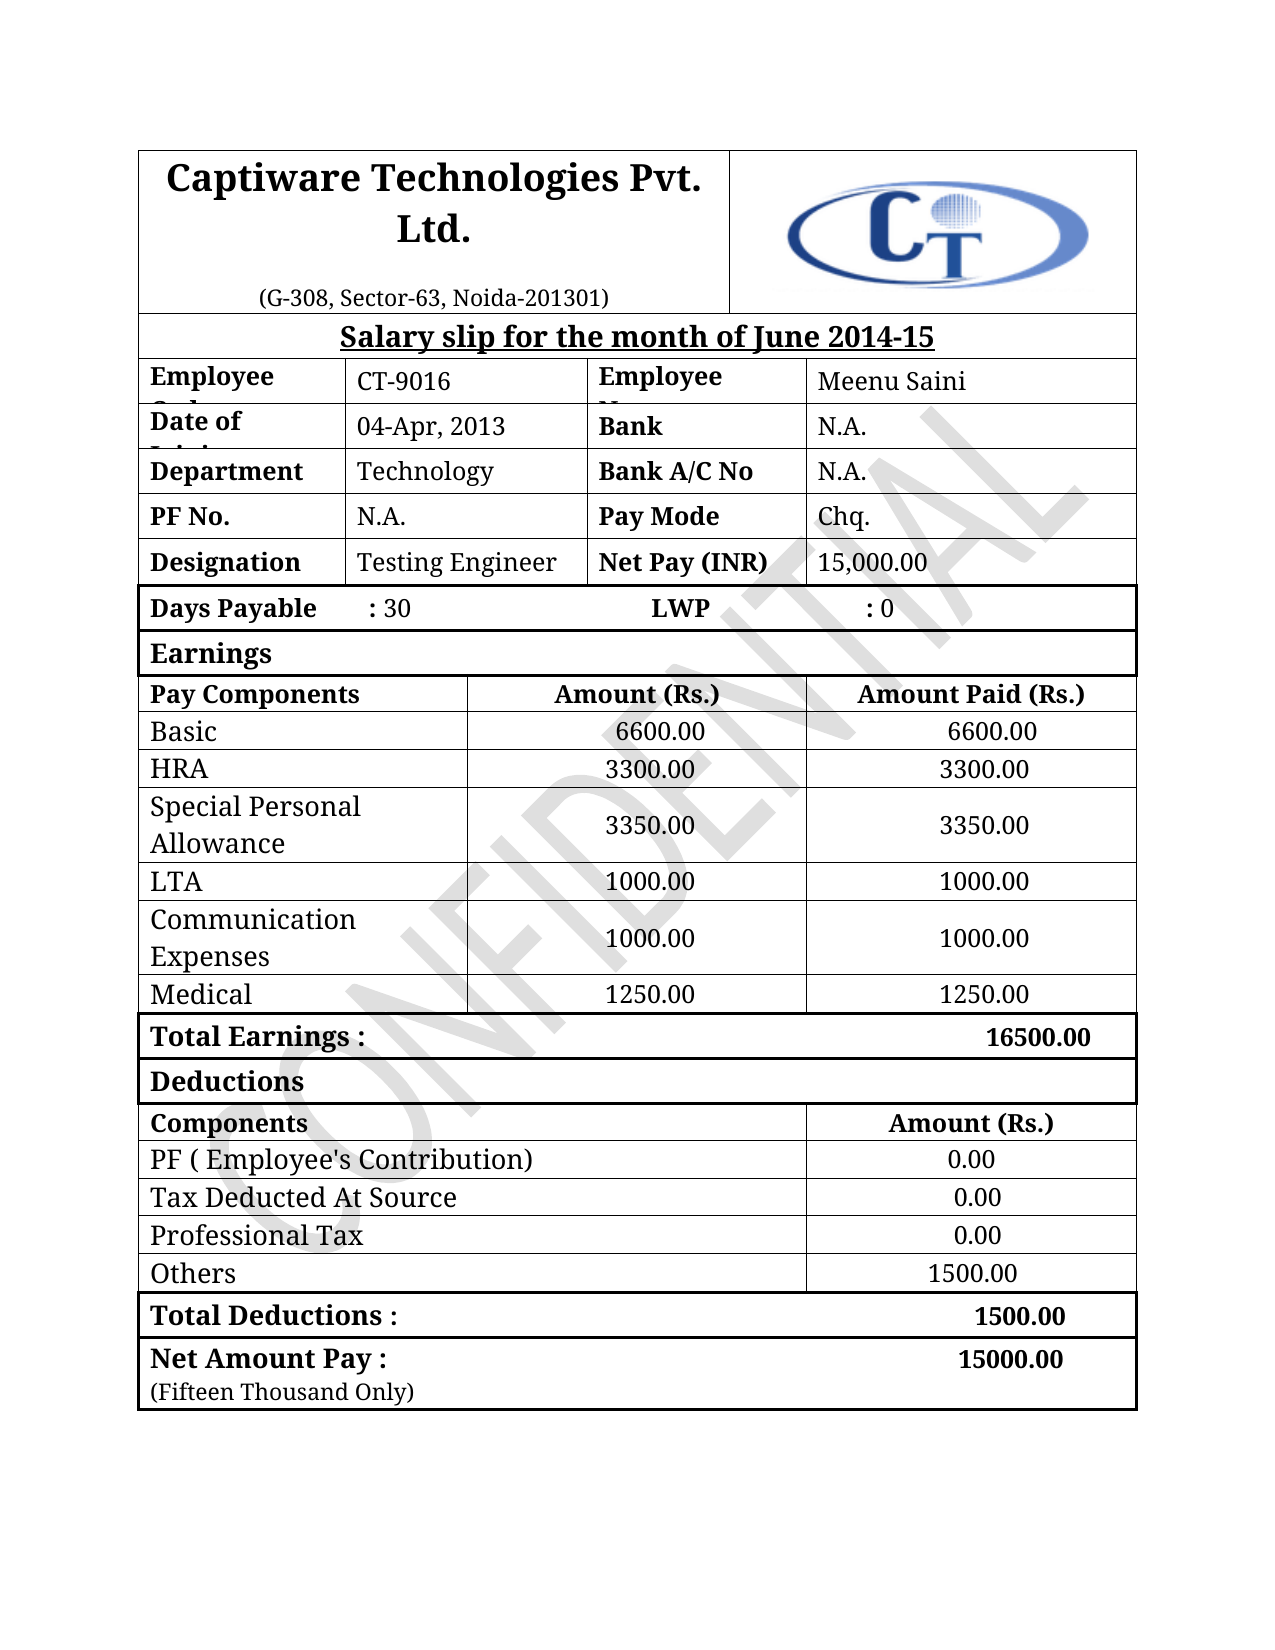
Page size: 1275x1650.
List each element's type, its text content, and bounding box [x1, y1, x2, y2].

table_cell 6600.00 [807, 712, 1136, 749]
table_header Captiware Technologies Pvt. Ltd. (G-308, Sector-63, Noida-201301) [139, 151, 729, 313]
table_cell Amount Paid (Rs.) [807, 677, 1136, 711]
table_cell 6600.00 [468, 712, 806, 749]
table_cell Testing Engineer [346, 539, 587, 584]
table_cell Department [139, 449, 345, 493]
table_cell Net Pay (INR) [588, 539, 806, 584]
table_cell Pay Components [139, 677, 467, 711]
table_cell PF ( Employee's Contribution) [139, 1141, 806, 1177]
table_cell 1250.00 [807, 975, 1136, 1012]
table_cell N.A. [807, 449, 1136, 493]
table_cell Chq. [807, 494, 1136, 538]
table_cell 04-Apr, 2013 [346, 404, 587, 448]
table_cell Bank A/C No [588, 449, 806, 493]
table_cell CT-9016 [346, 359, 587, 403]
table_cell Communication Expenses [139, 901, 467, 974]
table_cell Technology [346, 449, 587, 493]
table_cell 1000.00 [468, 863, 806, 899]
table_cell N.A. [807, 404, 1136, 448]
table_cell 3300.00 [807, 750, 1136, 787]
table_cell Medical [139, 975, 467, 1012]
table_cell Date of Joining [139, 404, 345, 448]
table_cell LTA [139, 863, 467, 899]
table_cell Designation [139, 539, 345, 584]
table_cell 3300.00 [468, 750, 806, 787]
table_cell Days Payable : 30 LWP : 0 [140, 587, 1135, 629]
table_cell Meenu Saini [807, 359, 1136, 403]
table_cell PF No. [139, 494, 345, 538]
table_cell Components [139, 1105, 806, 1139]
table_cell Employee Name [588, 359, 806, 403]
table_cell Bank [588, 404, 806, 448]
table_cell N.A. [346, 494, 587, 538]
table_cell HRA [139, 750, 467, 787]
table_cell Total Earnings : 16500.00 [140, 1015, 1135, 1057]
table_cell Net Amount Pay : 15000.00 (Fifteen Thousand Only) [140, 1339, 1135, 1407]
table_cell 3350.00 [807, 788, 1136, 862]
table_cell Pay Mode [588, 494, 806, 538]
table_cell 1500.00 [807, 1254, 1136, 1291]
table_cell Employee Code [139, 359, 345, 403]
table_cell 0.00 [807, 1216, 1136, 1253]
table_cell Professional Tax [139, 1216, 806, 1253]
table_header [730, 151, 1136, 313]
table_cell 1000.00 [807, 901, 1136, 974]
table_cell Others [139, 1254, 806, 1291]
table_cell 0.00 [807, 1141, 1136, 1177]
table_cell 1000.00 [807, 863, 1136, 899]
table_cell 1000.00 [468, 901, 806, 974]
table_cell 1250.00 [468, 975, 806, 1012]
table_cell Amount (Rs.) [807, 1105, 1136, 1139]
table_cell Earnings [140, 632, 1135, 674]
table_cell Special Personal Allowance [139, 788, 467, 862]
table_cell Deductions [140, 1060, 1135, 1102]
table_cell Basic [139, 712, 467, 749]
table_cell 15,000.00 [807, 539, 1136, 584]
table_cell Total Deductions : 1500.00 [140, 1294, 1135, 1336]
table_cell 3350.00 [468, 788, 806, 862]
table_cell Salary slip for the month of June 2014-15 [139, 314, 1136, 358]
table_cell Amount (Rs.) [468, 677, 806, 711]
picture [771, 169, 1095, 295]
table_cell Tax Deducted At Source [139, 1179, 806, 1215]
table_cell 0.00 [807, 1179, 1136, 1215]
